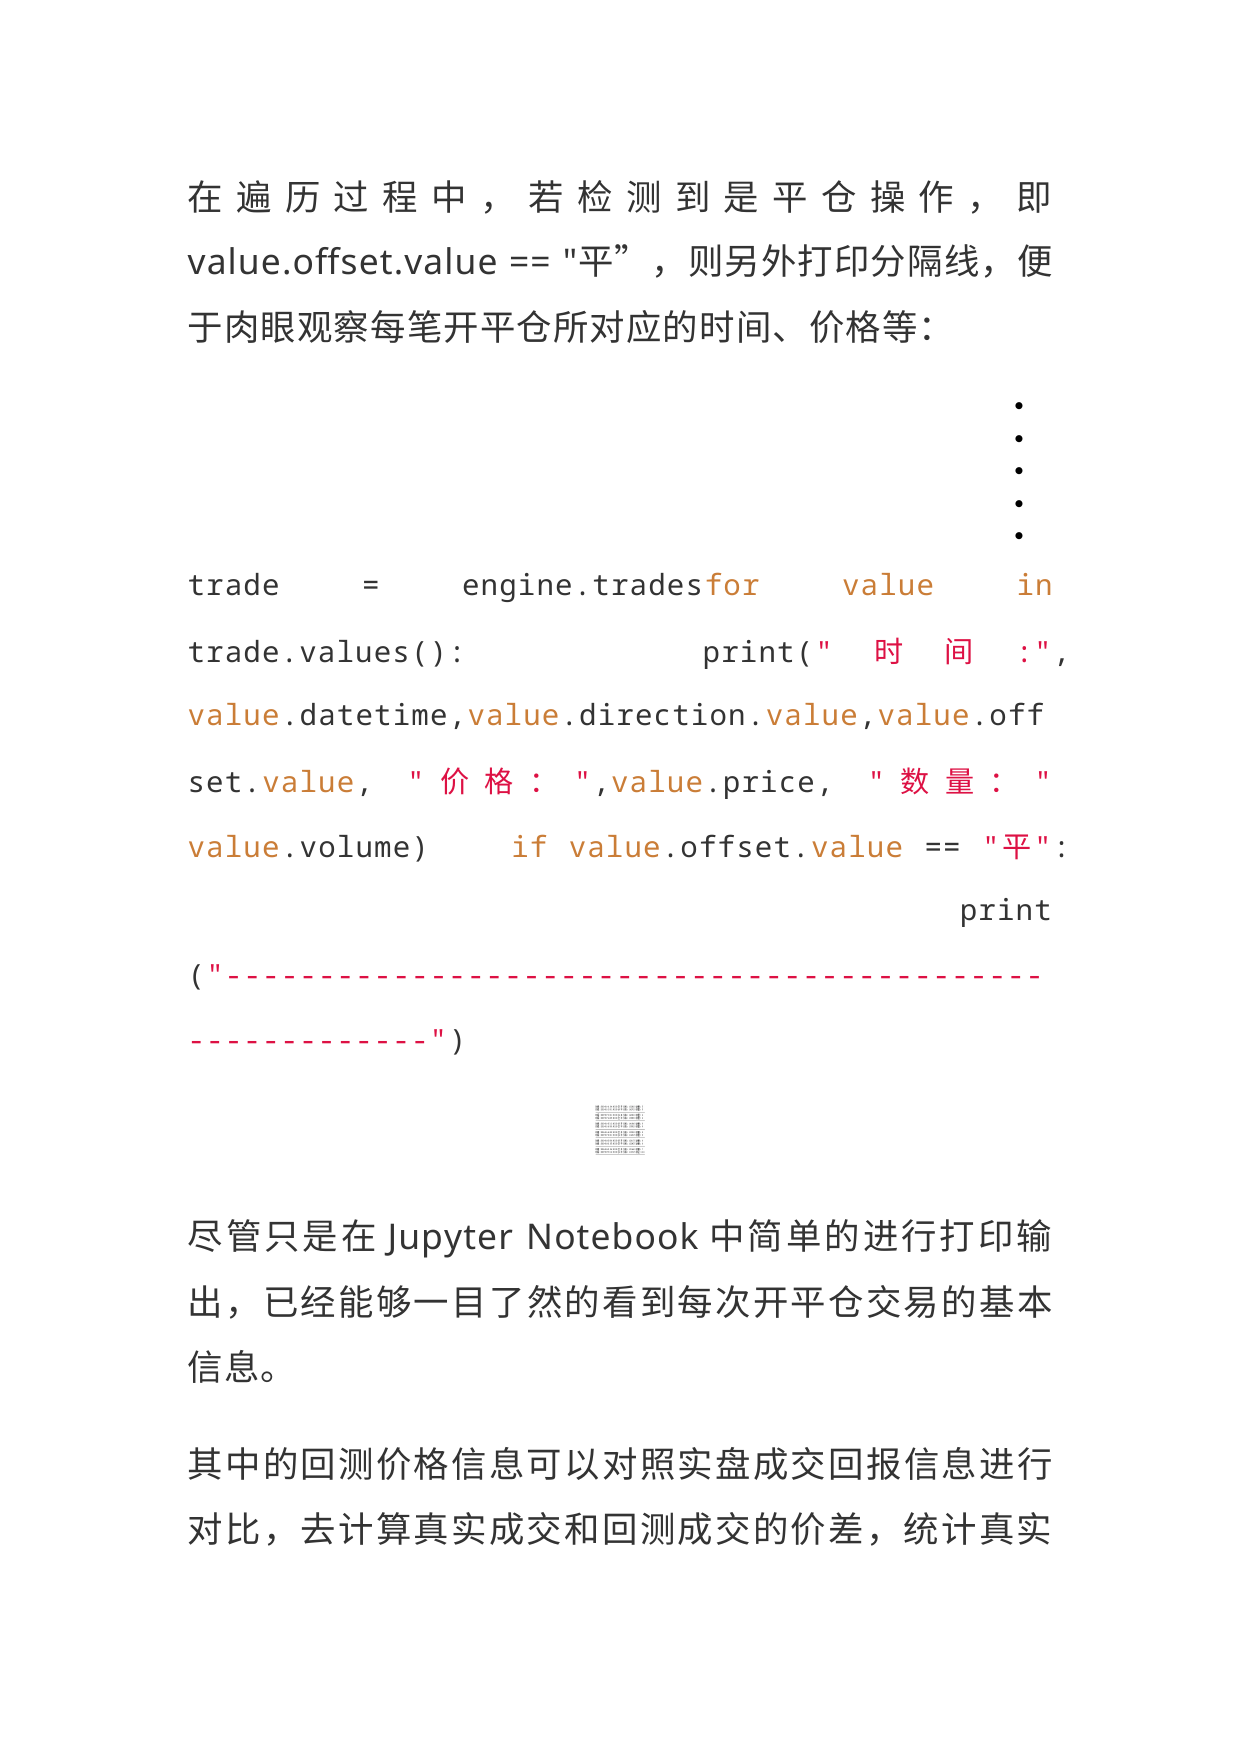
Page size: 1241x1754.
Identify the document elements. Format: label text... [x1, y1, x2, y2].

text trade = engine.tradesfor value in trade.values(): print("时间:",value.datetime,value.direction.value,value.offset.value, "价格：",value.price, "数量：",value.volume) if value.offset.value == "平": print("---------------------------------------------------------") [187, 552, 1053, 1072]
text 在遍历过程中，若检测到是平仓操作，即value.offset.value == "平”，则另外打印分隔线，便于肉眼观察每笔开平仓所对应的时间、价格等： [187, 162, 1053, 357]
picture [595, 1104, 645, 1155]
text 尽管只是在Jupyter Notebook中简单的进行打印输出，已经能够一目了然的看到每次开平仓交易的基本信息。 [187, 1202, 1053, 1397]
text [187, 1429, 1053, 1559]
